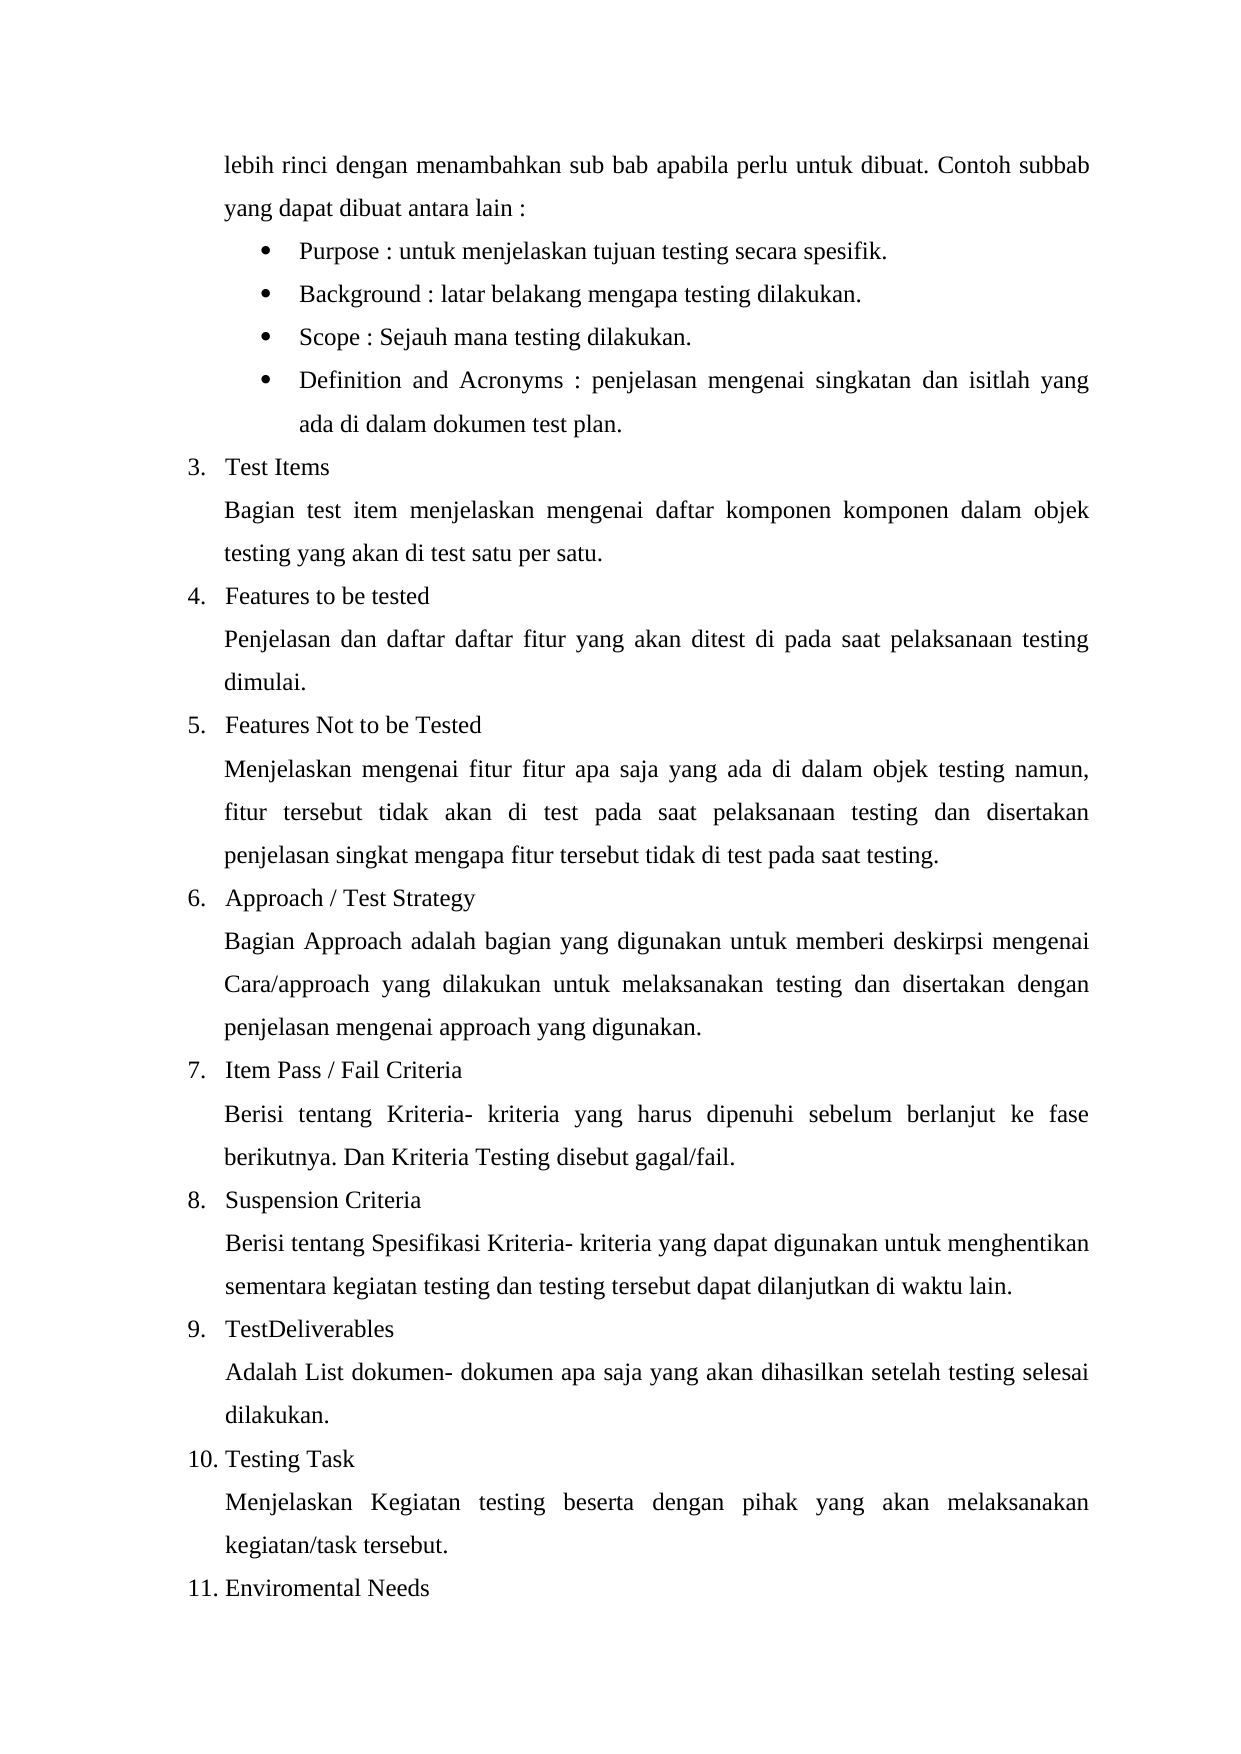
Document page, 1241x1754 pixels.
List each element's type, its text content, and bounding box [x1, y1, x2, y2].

list Features to be tested [187, 581, 1090, 610]
list Item Pass / Fail Criteria [187, 1056, 1090, 1084]
list Menjelaskan Kegiatan testing beserta dengan pihak yang akan melaksanakan kegiatan/task tersebut. [225, 1487, 1090, 1559]
text Penjelasan dan daftar daftar fitur yang akan ditest di pada saat pelaksanaan testing dimulai. [224, 624, 1090, 696]
list TestDeliverables Adalah List dokumen- dokumen apa saja yang akan dihasilkan setelah testing selesai dilakukan. [187, 1314, 1090, 1429]
list Approach / Test Strategy [187, 883, 1090, 912]
list Suspension Criteria [187, 1185, 1090, 1214]
list Berisi tentang Spesifikasi Kriteria- kriteria yang dapat digunakan untuk menghentikan sementara kegiatan testing dan testing tersebut dapat dilanjutkan di waktu lain. [225, 1228, 1090, 1300]
list Enviromental Needs [187, 1573, 1090, 1602]
list Test Items [187, 452, 1090, 481]
list Features Not to be Tested [187, 711, 1090, 739]
list Purpose : untuk menjelaskan tujuan testing secara spesifik. [261, 236, 1090, 265]
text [224, 150, 1090, 222]
text Berisi tentang Kriteria- kriteria yang harus dipenuhi sebelum berlanjut ke fase berikutnya. Dan Kriteria Testing disebut gagal/fail. [224, 1099, 1090, 1171]
list Scope : Sejauh mana testing dilakukan. [261, 322, 1090, 351]
list Definition and Acronyms : penjelasan mengenai singkatan dan isitlah yang ada di dalam dokumen test plan. [261, 366, 1090, 437]
list Background : latar belakang mengapa testing dilakukan. [261, 279, 1090, 308]
list Testing Task [187, 1444, 1090, 1472]
text Menjelaskan mengenai fitur fitur apa saja yang ada di dalam objek testing namun, fitur tersebut tidak akan di test pada saat pelaksanaan testing dan disertakan penjelasan singkat mengapa fitur tersebut tidak di test pada saat testing. [224, 754, 1090, 869]
text Bagian test item menjelaskan mengenai daftar komponen komponen dalam objek testing yang akan di test satu per satu. [224, 495, 1090, 567]
text Bagian Approach adalah bagian yang digunakan untuk memberi deskirpsi mengenai Cara/approach yang dilakukan untuk melaksanakan testing dan disertakan dengan penjelasan mengenai approach yang digunakan. [224, 926, 1090, 1041]
